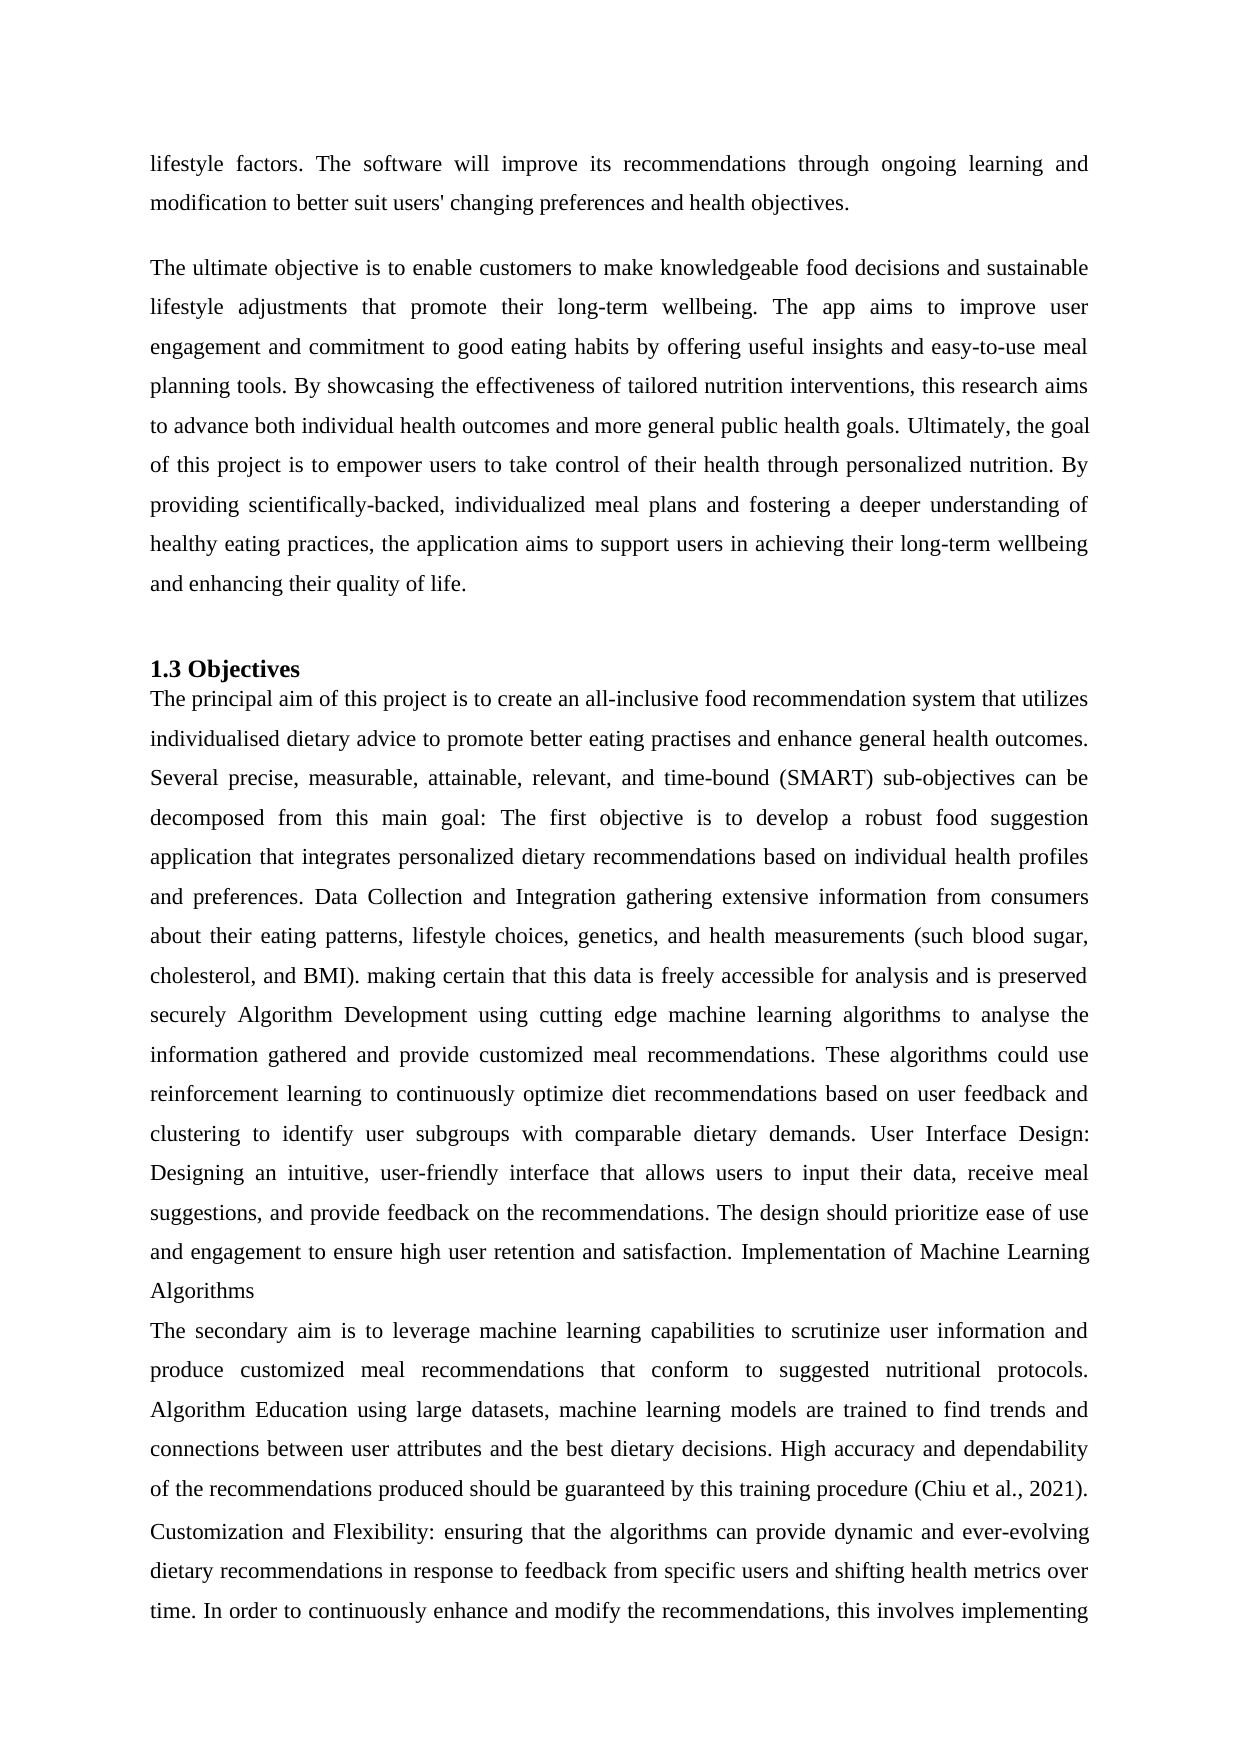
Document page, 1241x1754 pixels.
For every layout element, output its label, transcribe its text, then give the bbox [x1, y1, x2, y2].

text The ultimate objective is to enable customers to make knowledgeable food decisions and sustainable lifestyle adjustments that promote their long-term wellbeing. The app aims to improve user engagement and commitment to good eating habits by offering useful insights and easy-to-use meal planning tools. By showcasing the effectiveness of tailored nutrition interventions, this research aims to advance both individual health outcomes and more general public health goals. Ultimately, the goal of this project is to empower users to take control of their health through personalized nutrition. By providing scientifically-backed, individualized meal plans and fostering a deeper understanding of healthy eating practices, the application aims to support users in achieving their long-term wellbeing and enhancing their quality of life. [150, 254, 1090, 596]
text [150, 150, 1090, 216]
text The principal aim of this project is to create an all-inclusive food recommendation system that utilizes individualised dietary advice to promote better eating practises and enhance general health outcomes. Several precise, measurable, attainable, relevant, and time-bound (SMART) sub-objectives can be decomposed from this main goal: The first objective is to develop a robust food suggestion application that integrates personalized dietary recommendations based on individual health profiles and preferences. Data Collection and Integration gathering extensive information from consumers about their eating patterns, lifestyle choices, genetics, and health measurements (such blood sugar, cholesterol, and BMI). making certain that this data is freely accessible for analysis and is preserved securely Algorithm Development using cutting edge machine learning algorithms to analyse the information gathered and provide customized meal recommendations. These algorithms could use reinforcement learning to continuously optimize diet recommendations based on user feedback and clustering to identify user subgroups with comparable dietary demands. User Interface Design: Designing an intuitive, user-friendly interface that allows users to input their data, receive meal suggestions, and provide feedback on the recommendations. The design should prioritize ease of use and engagement to ensure high user retention and satisfaction. Implementation of Machine Learning Algorithms [150, 685, 1090, 1304]
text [150, 1317, 1090, 1623]
subtitle 1.3 Objectives [150, 654, 1090, 683]
